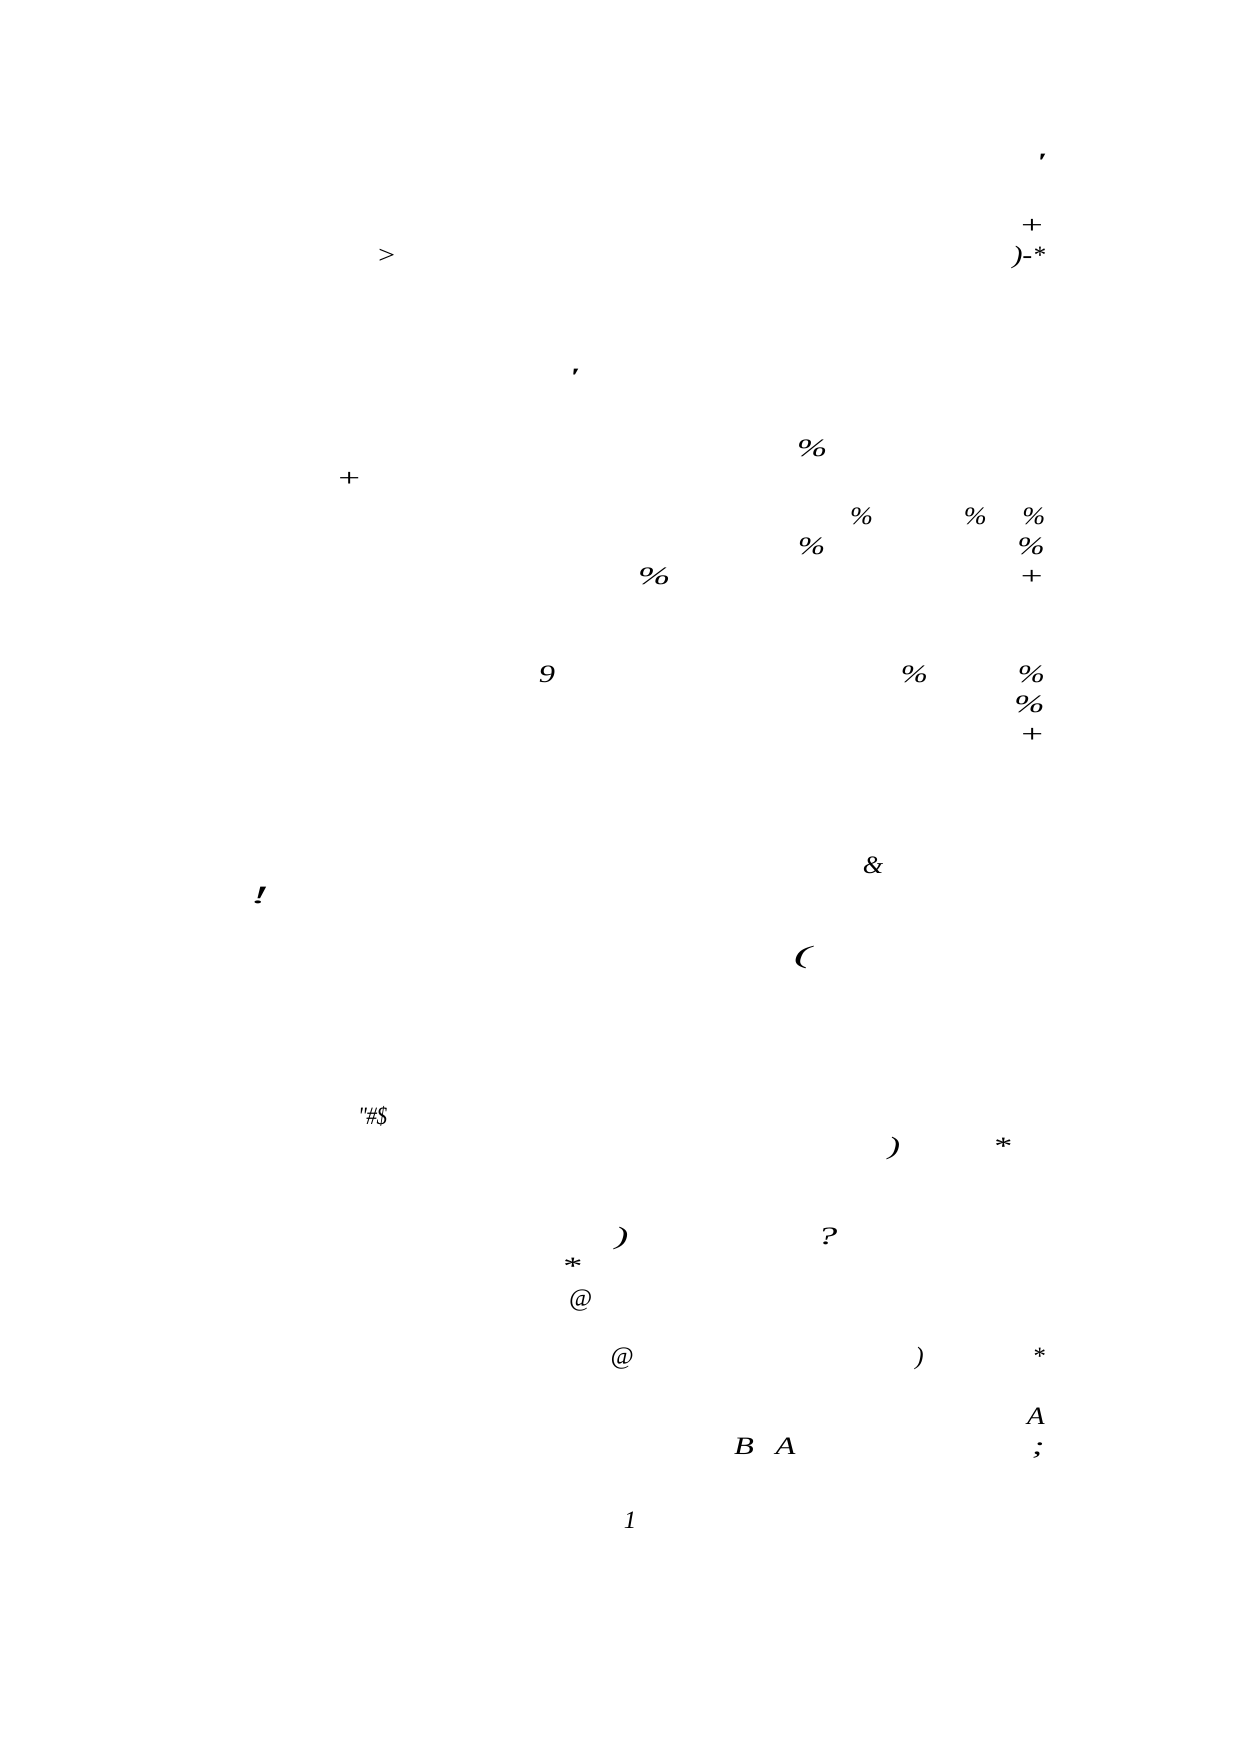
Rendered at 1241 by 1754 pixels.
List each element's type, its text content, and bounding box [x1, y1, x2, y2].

text "#$ [223, 1101, 1065, 1129]
text + [175, 210, 1045, 238]
text @ [175, 1283, 1046, 1312]
text & [223, 850, 1065, 879]
text ! [223, 881, 1065, 909]
text ' [175, 147, 1045, 176]
text > )-* [175, 240, 1046, 268]
text ' [259, 362, 1065, 391]
text 9 % % [175, 659, 1046, 688]
text % + [175, 561, 1045, 590]
text ) ? [223, 1221, 1065, 1250]
text ( [223, 941, 1065, 969]
text + [175, 719, 1046, 748]
text % % % [175, 501, 1046, 530]
text % % [175, 531, 1045, 560]
text @ ) * [175, 1341, 1045, 1370]
text * [223, 1251, 1065, 1280]
text B A ; [175, 1431, 1045, 1460]
text ) * [223, 1131, 1065, 1159]
text % [175, 689, 1045, 718]
text A [175, 1401, 1045, 1430]
text % [223, 433, 1065, 462]
text + [247, 463, 1065, 492]
